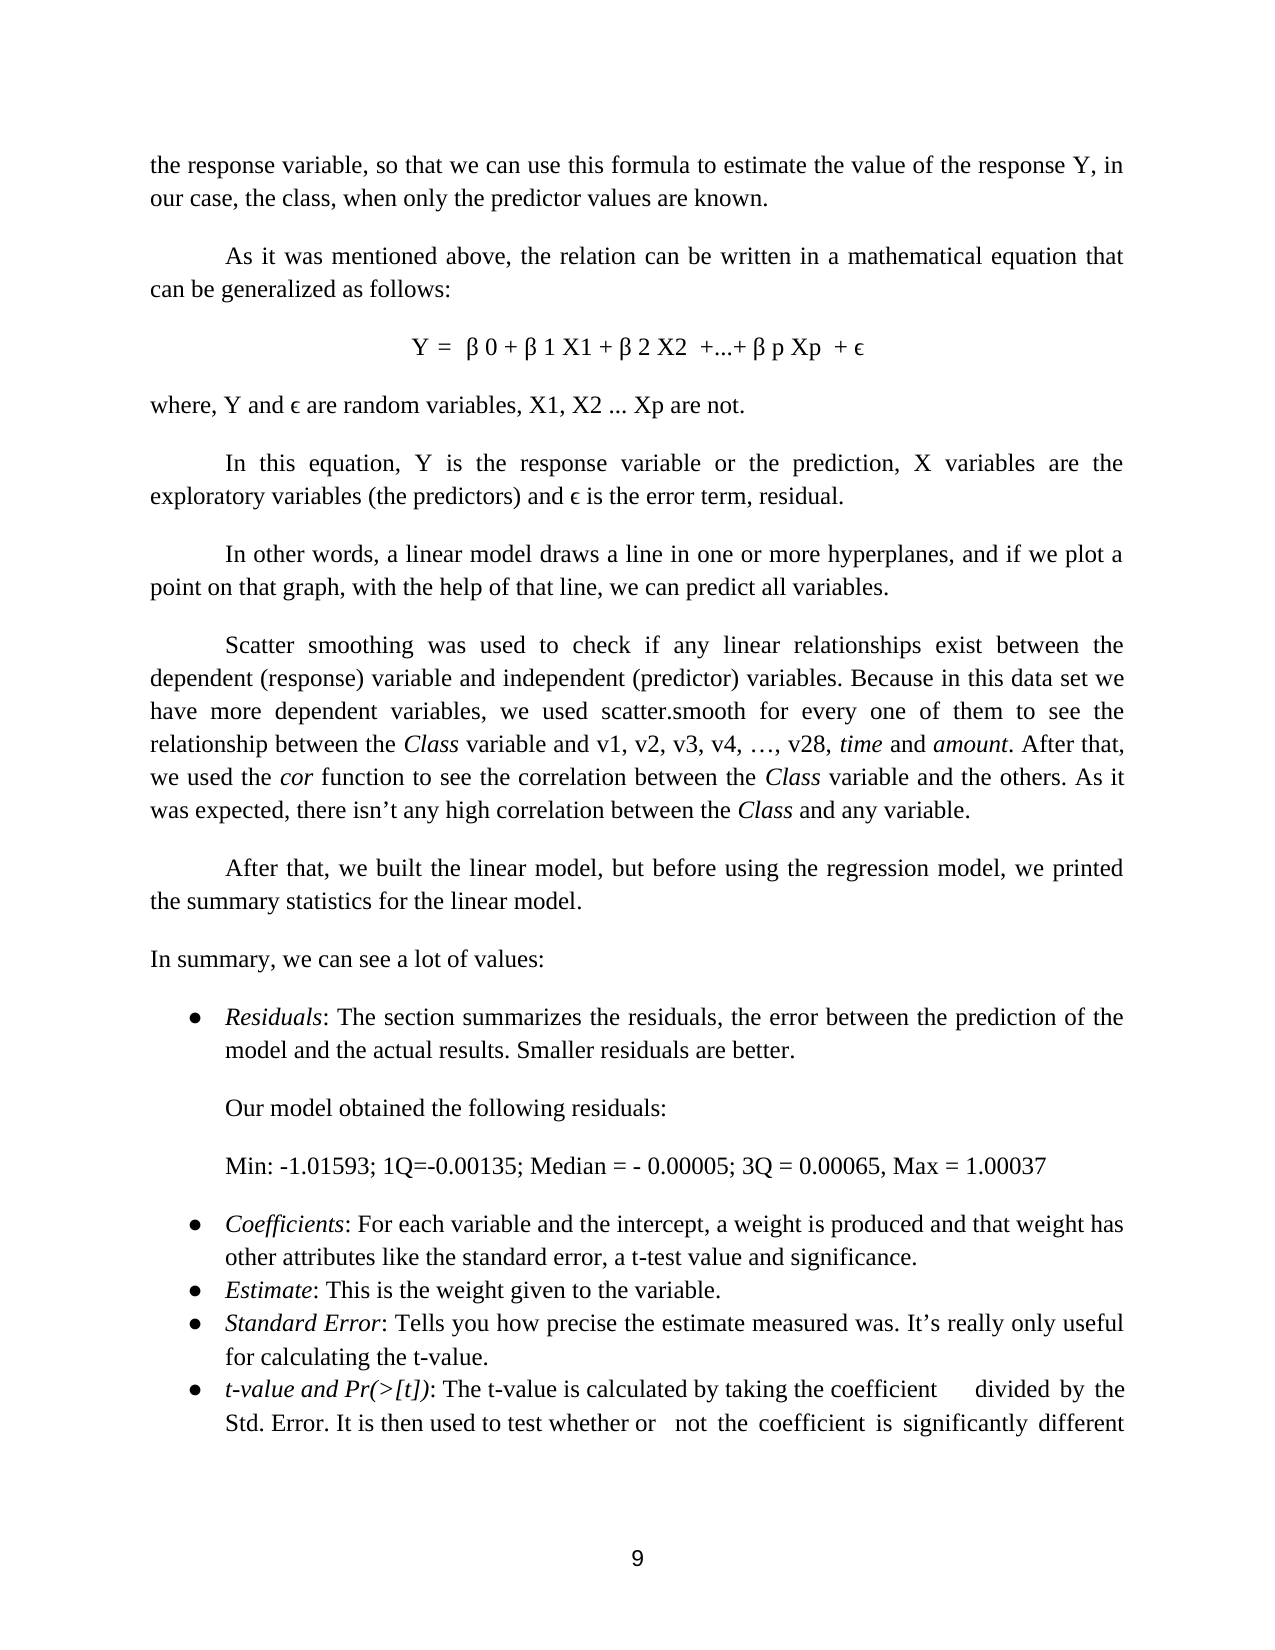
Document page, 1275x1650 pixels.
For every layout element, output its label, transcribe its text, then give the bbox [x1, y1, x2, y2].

text where, Y and ϵ are random variables, X1, X2 ... Xp are not. [150, 390, 1125, 419]
list Coefficients: For each variable and the intercept, a weight is produced and that weight has other attributes like the standard error, a t-test value and significance. [187, 1209, 1125, 1271]
text Min: -1.01593; 1Q=-0.00135; Median = - 0.00005; 3Q = 0.00065, Max = 1.00037 [150, 1151, 1125, 1180]
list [187, 1374, 1125, 1436]
text After that, we built the linear model, but before using the regression model, we printed the summary statistics for the linear model. [150, 853, 1125, 915]
text As it was mentioned above, the relation can be written in a mathematical equation that can be generalized as follows: [150, 241, 1125, 303]
text Scatter smoothing was used to check if any linear relationships exist between the dependent (response) variable and independent (predictor) variables. Because in this data set we have more dependent variables, we used scatter.smooth for every one of them to see the relationship between the Class variable and v1, v2, v3, v4, …, v28, time and amount. After that, we used the cor function to see the correlation between the Class variable and the others. As it was expected, there isn’t any high correlation between the Class and any variable. [150, 630, 1125, 824]
text Y = β 0 + β 1 X1 + β 2 X2 +...+ β p Xp + ϵ [150, 332, 1125, 361]
text In this equation, Y is the response variable or the prediction, X variables are the exploratory variables (the predictors) and ϵ is the error term, residual. [150, 448, 1125, 510]
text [150, 150, 1125, 212]
text In other words, a linear model draws a line in one or more hyperplanes, and if we plot a point on that graph, with the help of that line, we can predict all variables. [150, 539, 1125, 601]
list Estimate: This is the weight given to the variable. [187, 1276, 1125, 1304]
text Our model obtained the following residuals: [225, 1093, 1125, 1122]
text In summary, we can see a lot of values: [150, 944, 1125, 973]
list Standard Error: Tells you how precise the estimate measured was. It’s really only useful for calculating the t-value. [187, 1308, 1125, 1370]
list Residuals: The section summarizes the residuals, the error between the prediction of the model and the actual results. Smaller residuals are better. [187, 1002, 1125, 1064]
